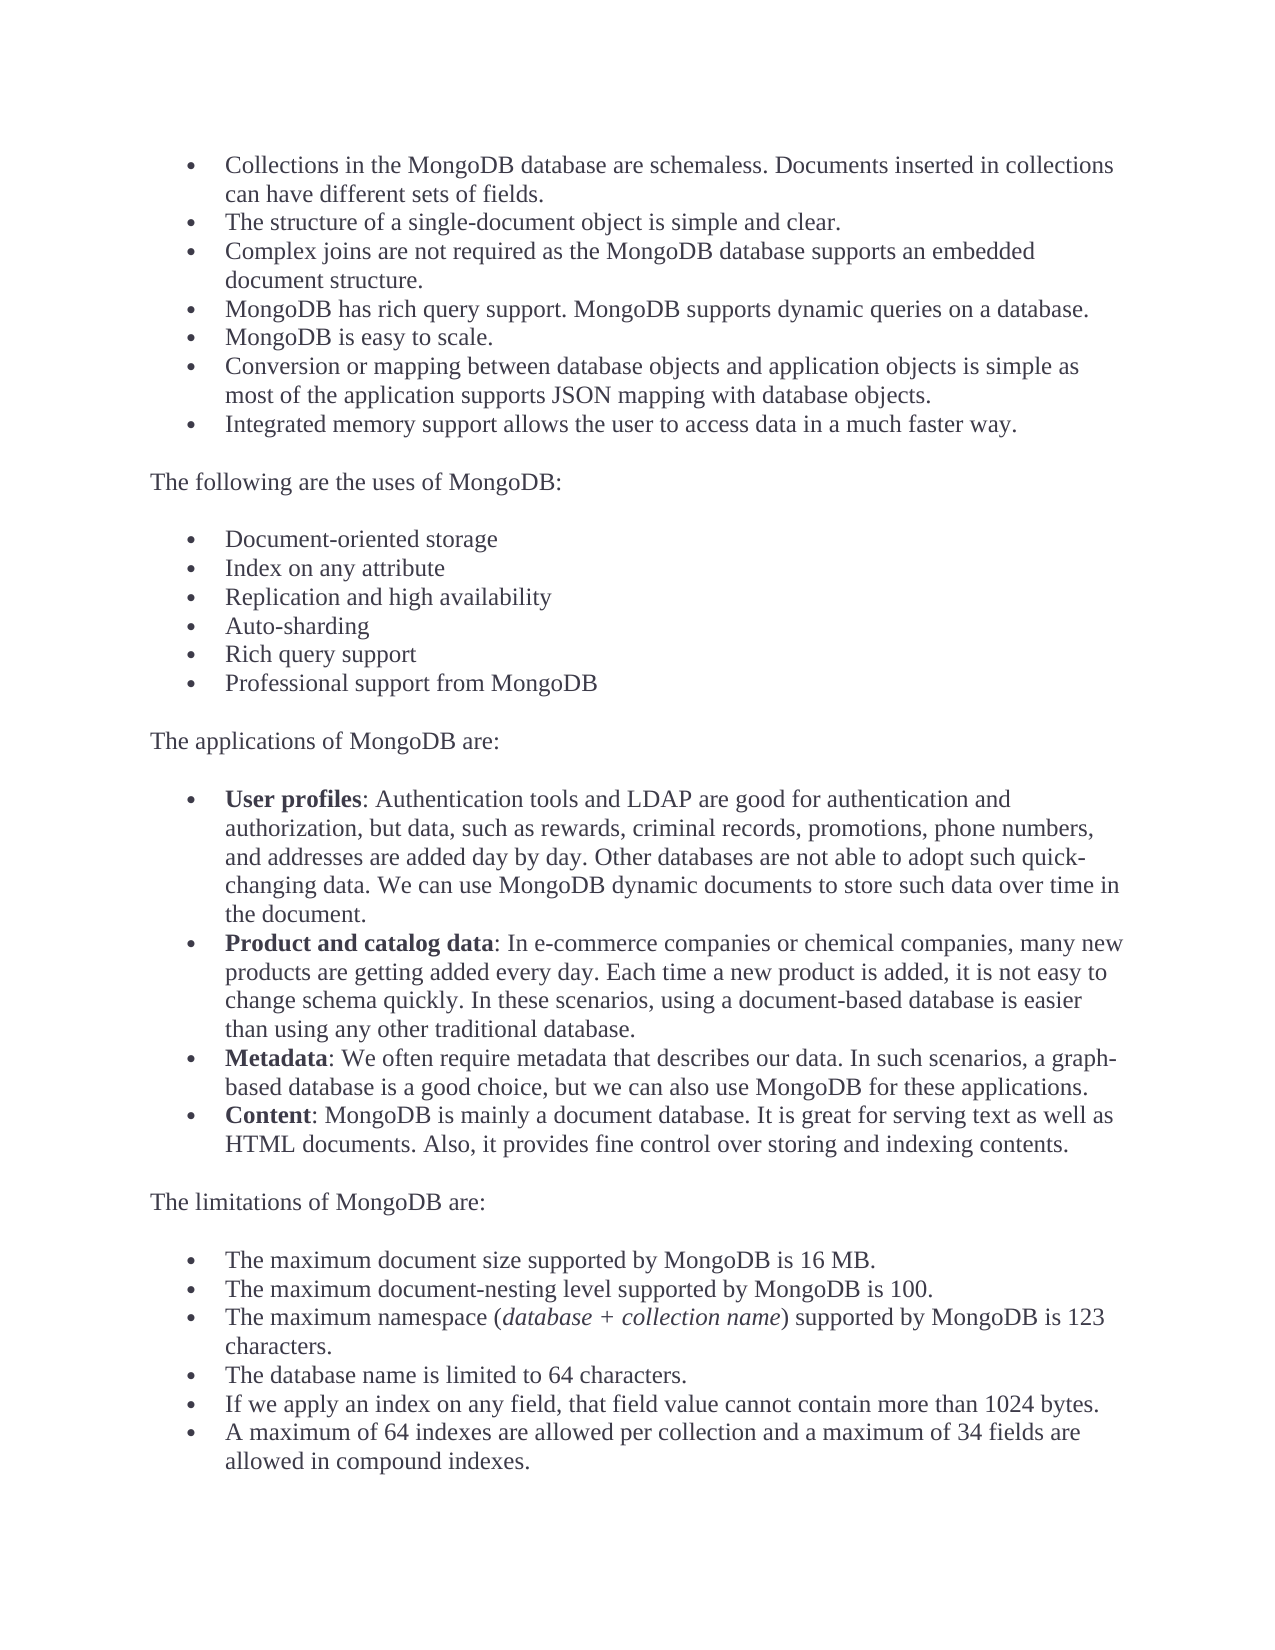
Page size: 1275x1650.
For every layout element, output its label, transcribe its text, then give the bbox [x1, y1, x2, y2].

list Professional support from MongoDB [187, 668, 1125, 697]
list Auto-sharding [187, 611, 1125, 639]
list Collections in the MongoDB database are schemaless. Documents inserted in collections can have different sets of fields. [187, 150, 1125, 207]
list User profiles: Authentication tools and LDAP are good for authentication and authorization, but data, such as rewards, criminal records, promotions, phone numbers, and addresses are added day by day. Other databases are not able to adopt such quick-changing data. We can use MongoDB dynamic documents to store such data over time in the document. [187, 784, 1125, 928]
list Document-oriented storage [187, 524, 1125, 553]
list Conversion or mapping between database objects and application objects is simple as most of the application supports JSON mapping with database objects. [187, 351, 1125, 409]
list Content: MongoDB is mainly a document database. It is great for serving text as well as HTML documents. Also, it provides fine control over storing and indexing contents. [187, 1100, 1125, 1158]
list If we apply an index on any field, that field value cannot contain more than 1024 bytes. [187, 1389, 1125, 1417]
list The maximum namespace (database + collection name) supported by MongoDB is 123 characters. [187, 1302, 1125, 1360]
list MongoDB is easy to scale. [187, 322, 1125, 351]
list A maximum of 64 indexes are allowed per collection and a maximum of 34 fields are allowed in compound indexes. [187, 1417, 1125, 1475]
text The following are the uses of MongoDB: [150, 467, 1125, 495]
list Integrated memory support allows the user to access data in a much faster way. [187, 409, 1125, 437]
list Metadata: We often require metadata that describes our data. In such scenarios, a graph-based database is a good choice, but we can also use MongoDB for these applications. [187, 1043, 1125, 1100]
text The applications of MongoDB are: [150, 726, 1125, 755]
text The limitations of MongoDB are: [150, 1187, 1125, 1216]
list The maximum document size supported by MongoDB is 16 MB. [187, 1245, 1125, 1274]
list The structure of a single-document object is simple and clear. [187, 207, 1125, 236]
list Complex joins are not required as the MongoDB database supports an embedded document structure. [187, 236, 1125, 294]
list The maximum document-nesting level supported by MongoDB is 100. [187, 1274, 1125, 1302]
list The database name is limited to 64 characters. [187, 1360, 1125, 1389]
list MongoDB has rich query support. MongoDB supports dynamic queries on a database. [187, 294, 1125, 322]
list Replication and high availability [187, 582, 1125, 611]
list Rich query support [187, 639, 1125, 668]
list Product and catalog data: In e-commerce companies or chemical companies, many new products are getting added every day. Each time a new product is added, it is not easy to change schema quickly. In these scenarios, using a document-based database is easier than using any other traditional database. [187, 928, 1125, 1043]
list Index on any attribute [187, 553, 1125, 582]
